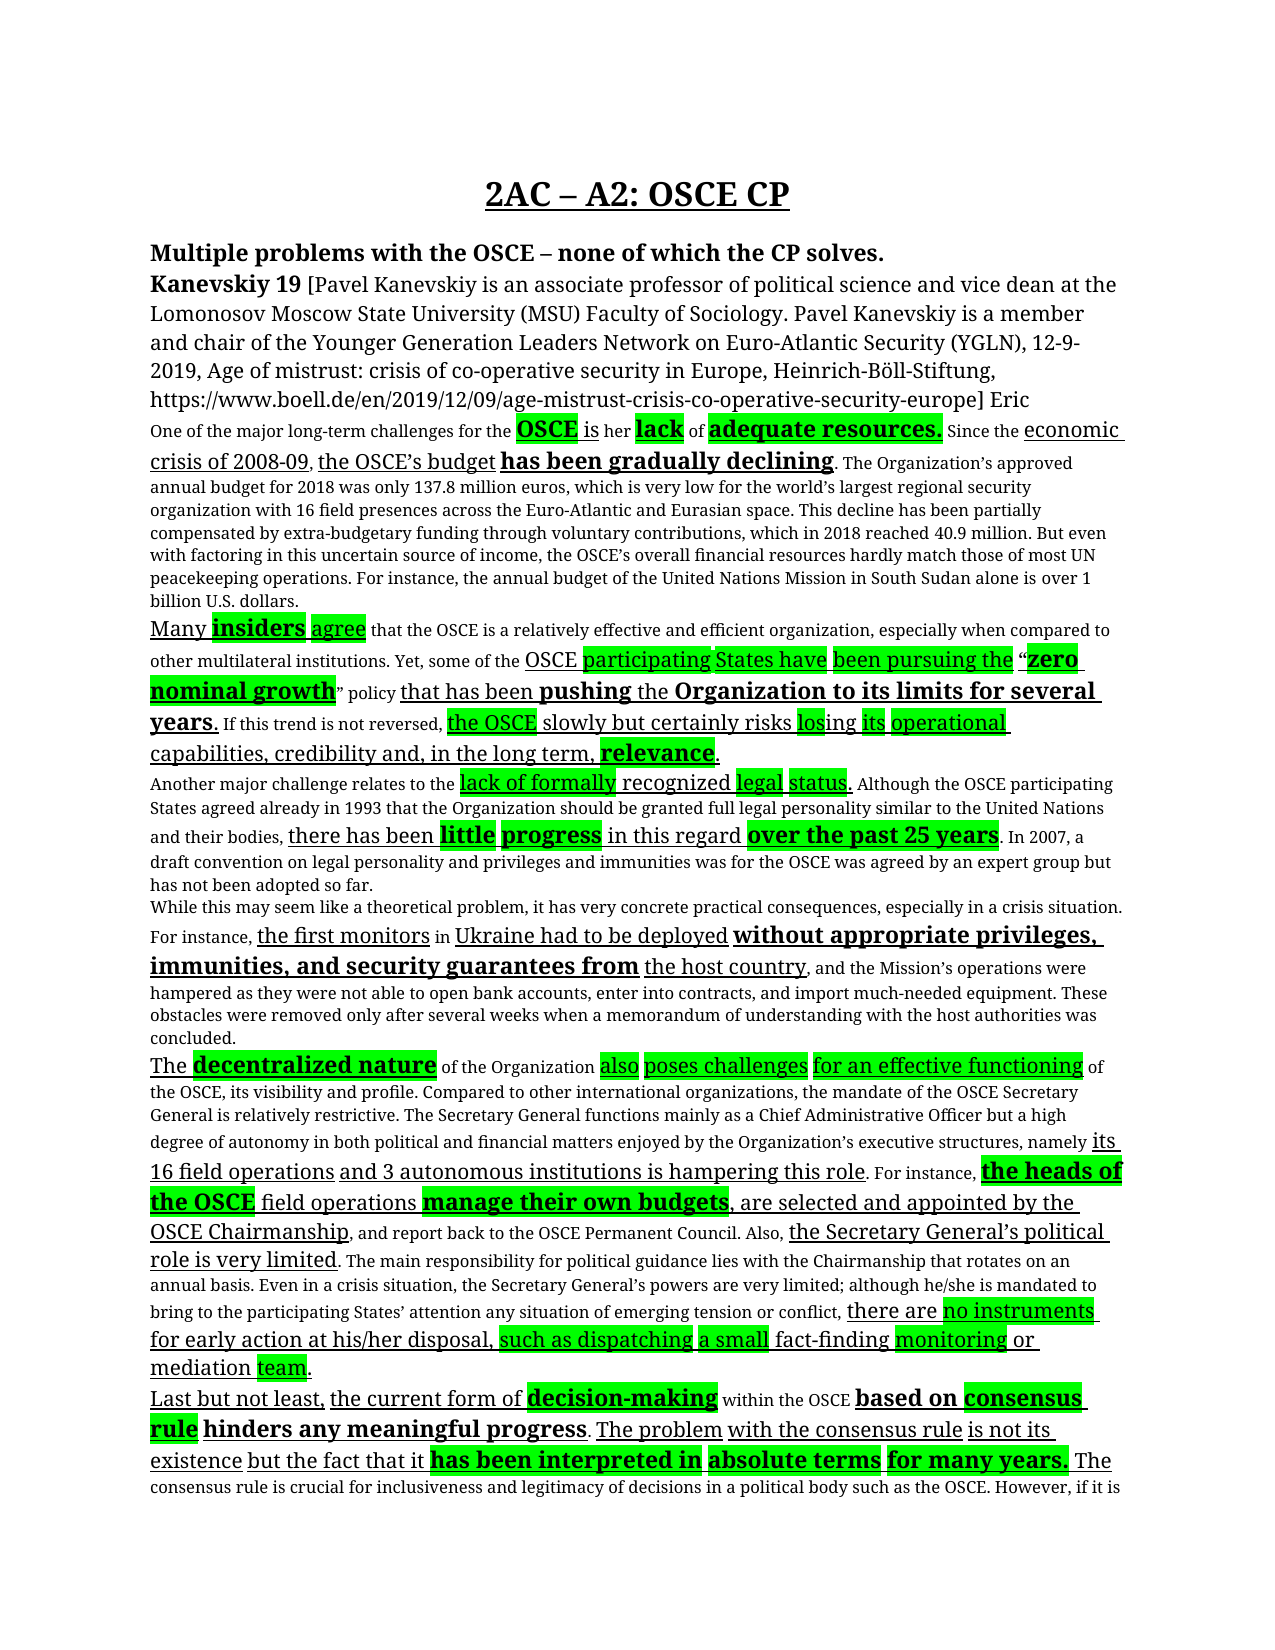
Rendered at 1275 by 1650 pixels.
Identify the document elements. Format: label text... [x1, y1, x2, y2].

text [150, 1382, 1125, 1498]
text The decentralized nature of the Organization also poses challenges for an effective functioning of the OSCE, its visibility and profile. Compared to other international organizations, the mandate of the OSCE Secretary General is relatively restrictive. The Secretary General functions mainly as a Chief Administrative Officer but a high degree of autonomy in both political and financial matters enjoyed by the Organization’s executive structures, namely its 16 field operations and 3 autonomous institutions is hampering this role. For instance, the heads of the OSCE field operations manage their own budgets, are selected and appointed by the OSCE Chairmanship, and report back to the OSCE Permanent Council. Also, the Secretary General’s political role is very limited. The main responsibility for political guidance lies with the Chairmanship that rotates on an annual basis. Even in a crisis situation, the Secretary General’s powers are very limited; although he/she is mandated to bring to the participating States’ attention any situation of emerging tension or conflict, there are no instruments for early action at his/her disposal, such as dispatching a small fact-finding monitoring or mediation team. [150, 1049, 1125, 1382]
text 2AC – A2: OSCE CP [150, 171, 1125, 216]
text Another major challenge relates to the lack of formally recognized legal status. Although the OSCE participating States agreed already in 1993 that the Organization should be granted full legal personality similar to the United Nations and their bodies, there has been little progress in this regard over the past 25 years. In 2007, a draft convention on legal personality and privileges and immunities was for the OSCE was agreed by an expert group but has not been adopted so far. [150, 768, 1125, 896]
text Kanevskiy 19 [Pavel Kanevskiy is an associate professor of political science and vice dean at the Lomonosov Moscow State University (MSU) Faculty of Sociology. Pavel Kanevskiy is a member and chair of the Younger Generation Leaders Network on Euro-Atlantic Security (YGLN), 12-9-2019, Age of mistrust: crisis of co-operative security in Europe, Heinrich-Böll-Stiftung, https://www.boell.de/en/2019/12/09/age-mistrust-crisis-co-operative-security-europe] Eric [150, 268, 1125, 413]
text Multiple problems with the OSCE – none of which the CP solves. [150, 237, 1125, 268]
text Many insiders agree that the OSCE is a relatively effective and efficient organization, especially when compared to other multilateral institutions. Yet, some of the OSCE participating States have been pursuing the “zero nominal growth” policy that has been pushing the Organization to its limits for several years. If this trend is not reversed, the OSCE slowly but certainly risks losing its operational capabilities, credibility and, in the long term, relevance. [150, 612, 1125, 768]
text One of the major long-term challenges for the OSCE is her lack of adequate resources. Since the economic crisis of 2008-09, the OSCE’s budget has been gradually declining. The Organization’s approved annual budget for 2018 was only 137.8 million euros, which is very low for the world’s largest regional security organization with 16 field presences across the Euro-Atlantic and Eurasian space. This decline has been partially compensated by extra-budgetary funding through voluntary contributions, which in 2018 reached 40.9 million. But even with factoring in this uncertain source of income, the OSCE’s overall financial resources hardly match those of most UN peacekeeping operations. For instance, the annual budget of the United Nations Mission in South Sudan alone is over 1 billion U.S. dollars. [150, 413, 1125, 612]
text While this may seem like a theoretical problem, it has very concrete practical consequences, especially in a crisis situation. For instance, the first monitors in Ukraine had to be deployed without appropriate privileges, immunities, and security guarantees from the host country, and the Mission’s operations were hampered as they were not able to open bank accounts, enter into contracts, and import much-needed equipment. These obstacles were removed only after several weeks when a memorandum of understanding with the host authorities was concluded. [150, 896, 1125, 1049]
